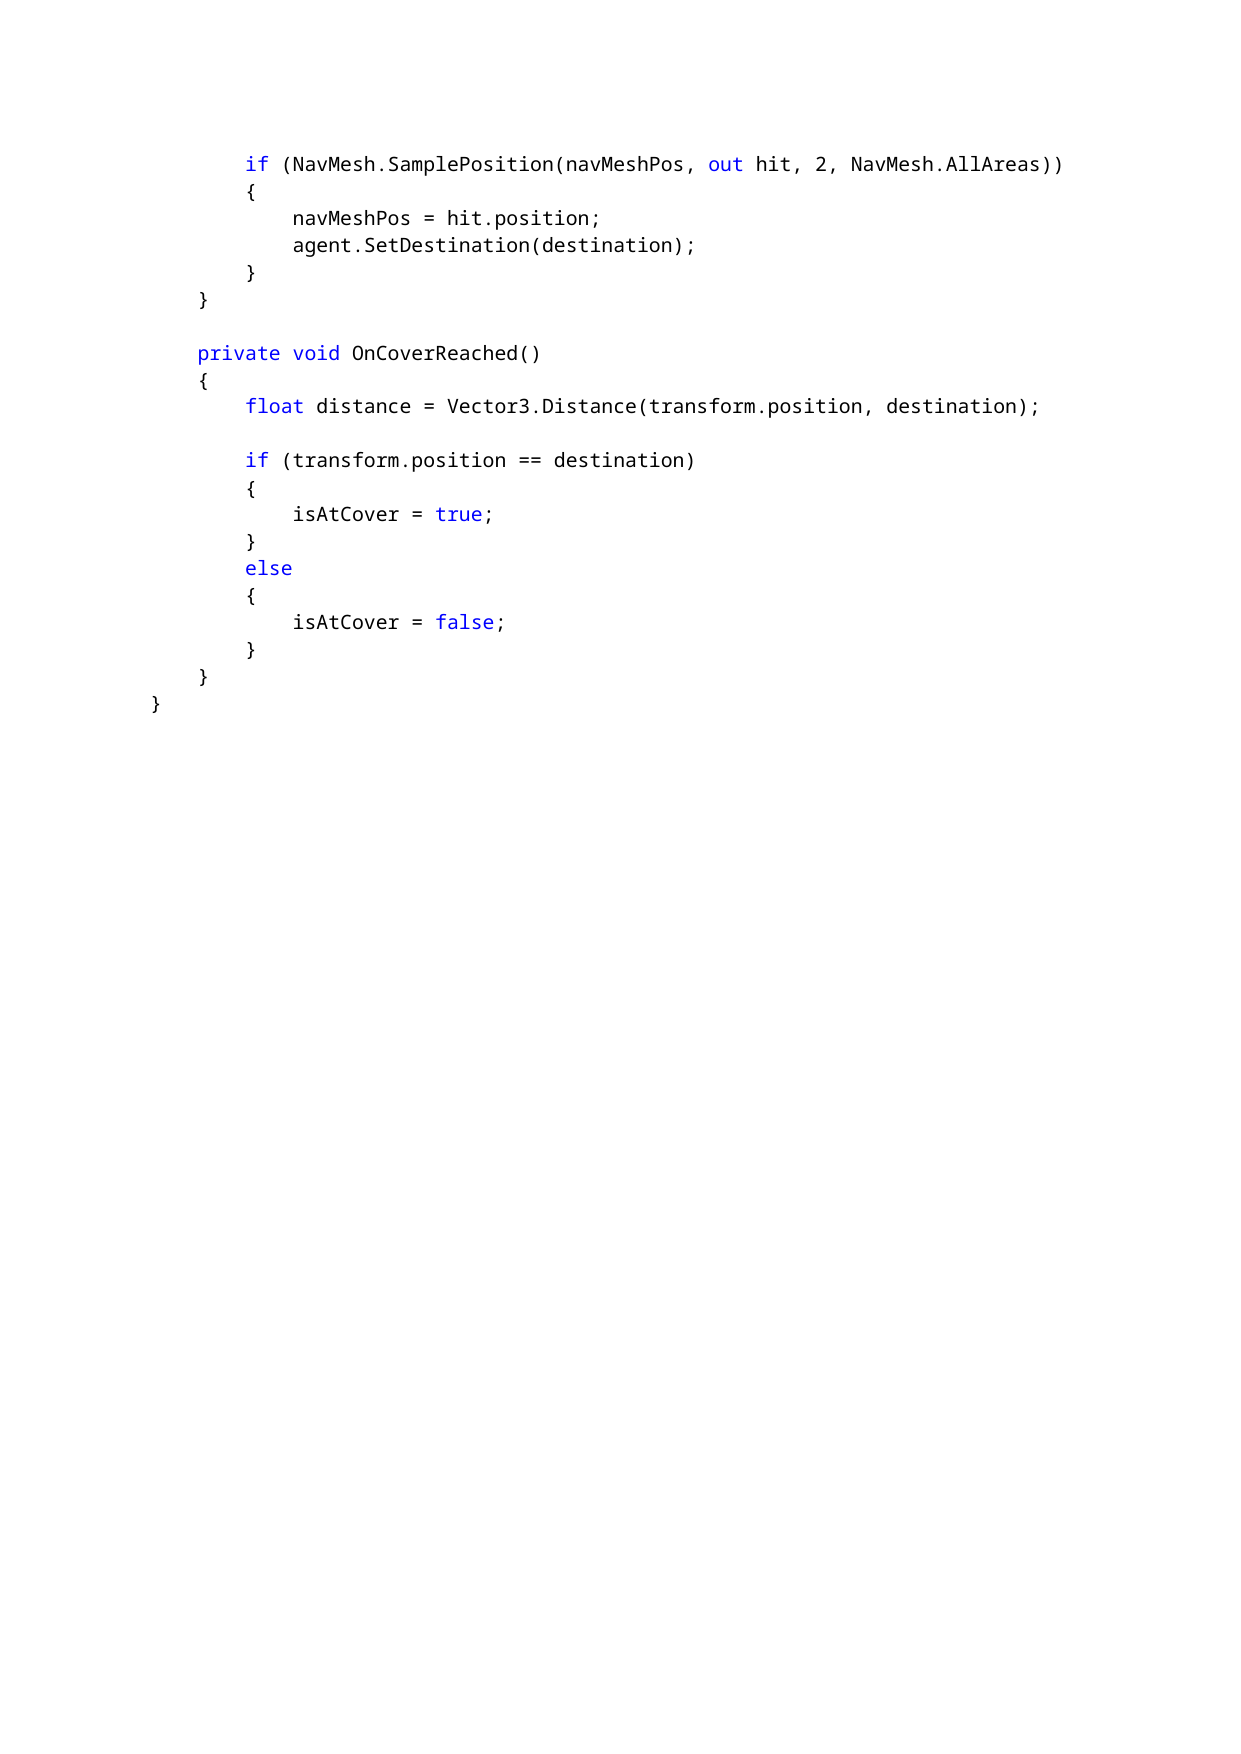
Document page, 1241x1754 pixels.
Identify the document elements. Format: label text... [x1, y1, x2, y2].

text isAtCover = false; [150, 609, 1090, 636]
text } [150, 636, 1090, 663]
text else [150, 555, 1090, 582]
text { [150, 177, 1090, 204]
text } [150, 285, 1090, 312]
text float distance = Vector3.Distance(transform.position, destination); [150, 393, 1090, 420]
text private void OnCoverReached() [150, 339, 1090, 366]
text agent.SetDestination(destination); [150, 231, 1090, 258]
text { [150, 474, 1090, 501]
text } [150, 528, 1090, 555]
text } [150, 689, 1090, 717]
text { [150, 366, 1090, 393]
text navMeshPos = hit.position; [150, 204, 1090, 231]
text } [150, 663, 1090, 689]
text isAtCover = true; [150, 501, 1090, 528]
text } [150, 258, 1090, 285]
text { [150, 582, 1090, 609]
text if (transform.position == destination) [150, 447, 1090, 474]
text if (NavMesh.SamplePosition(navMeshPos, out hit, 2, NavMesh.AllAreas)) [150, 150, 1090, 177]
